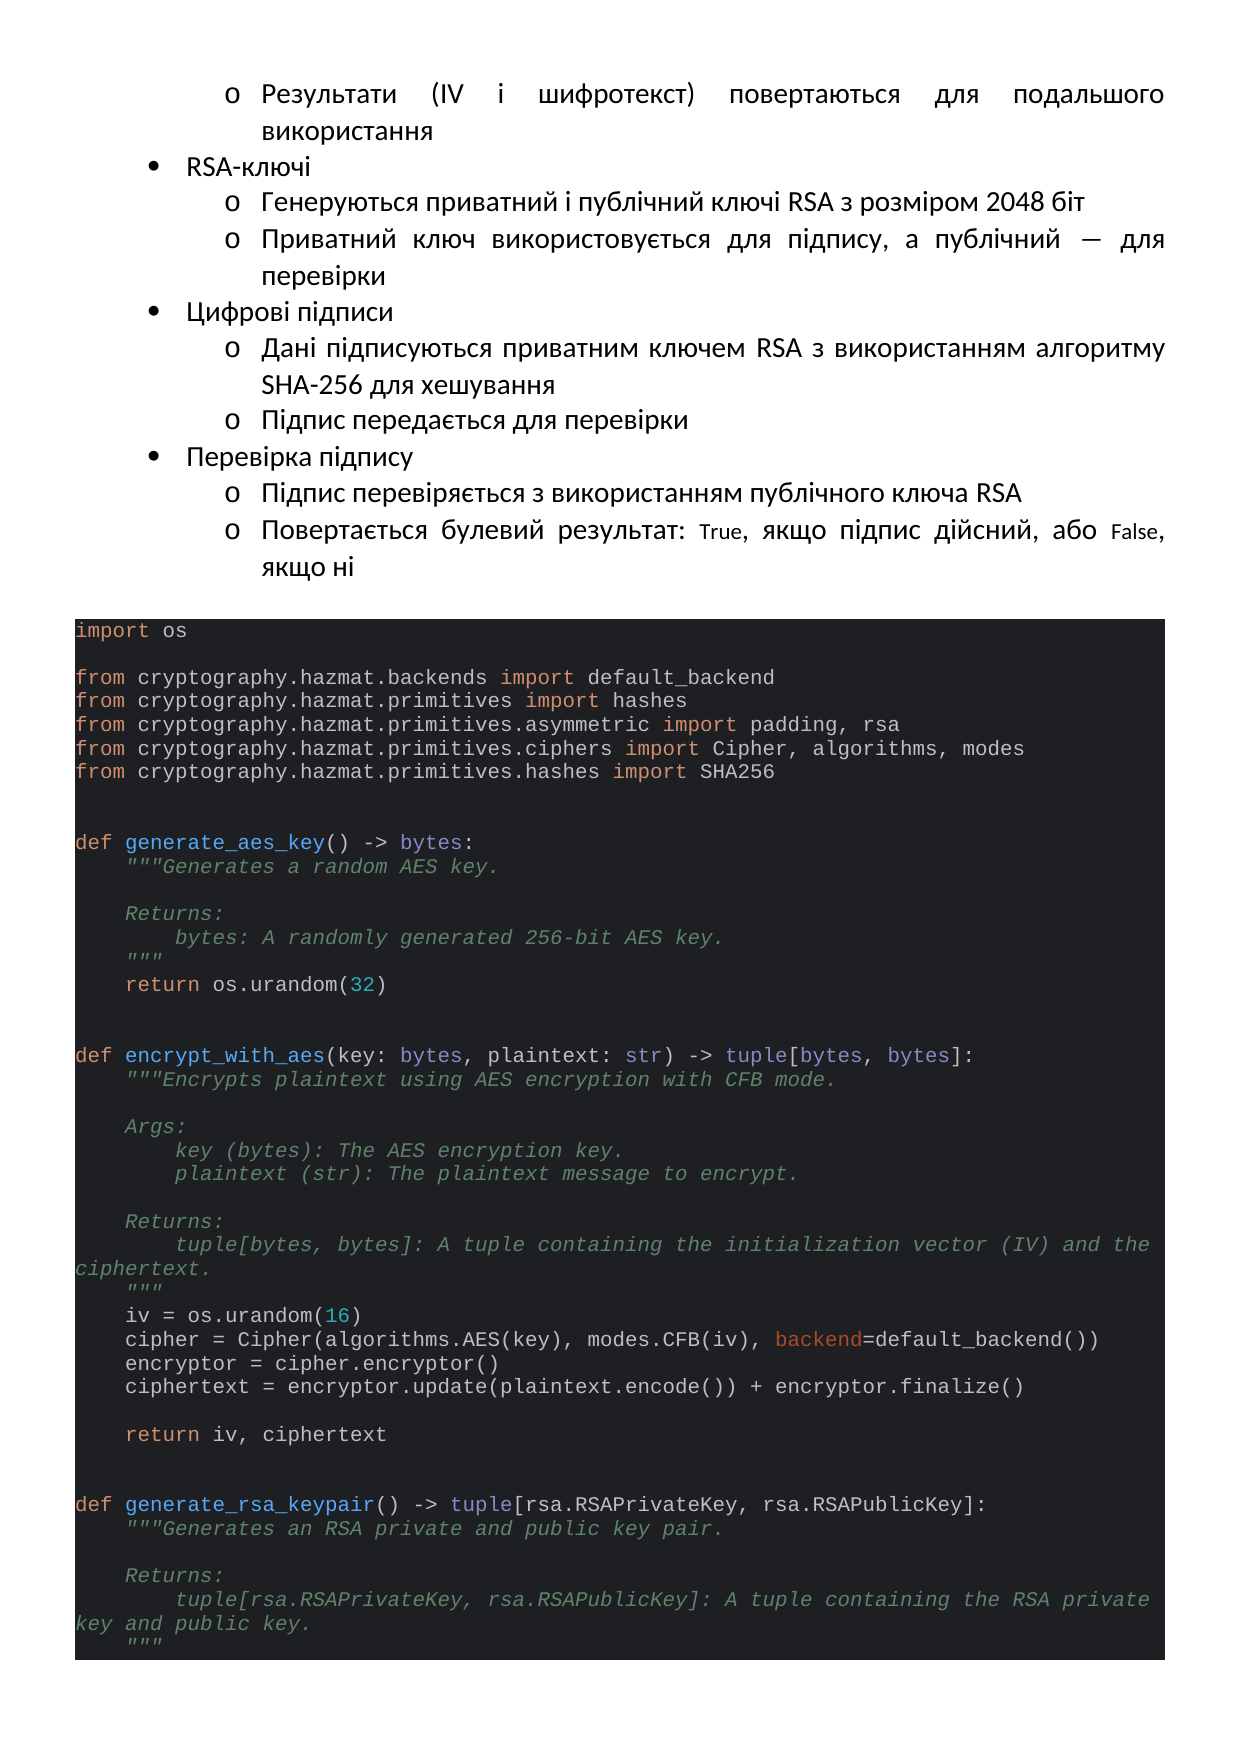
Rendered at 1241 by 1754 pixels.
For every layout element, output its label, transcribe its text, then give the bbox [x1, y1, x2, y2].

list Дані підписуються приватним ключем RSA з використанням алгоритму SHA-256 для хешування [224, 329, 1165, 401]
list Підпис передається для перевірки [224, 401, 1165, 438]
list Перевірка підпису [149, 438, 1165, 474]
list Підпис перевіряється з використанням публічного ключа RSA [224, 474, 1165, 511]
list Генеруються приватний і публічний ключі RSA з розміром 2048 біт [224, 183, 1165, 220]
list Повертається булевий результат: True, якщо підпис дійсний, або False, якщо ні [224, 511, 1165, 584]
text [75, 619, 1165, 1660]
list Результати (IV і шифротекст) повертаються для подальшого використання [224, 75, 1165, 148]
list Приватний ключ використовується для підпису, а публічний ― для перевірки [224, 220, 1165, 293]
list Цифрові підписи [149, 293, 1165, 329]
list RSA-ключі [149, 148, 1165, 183]
